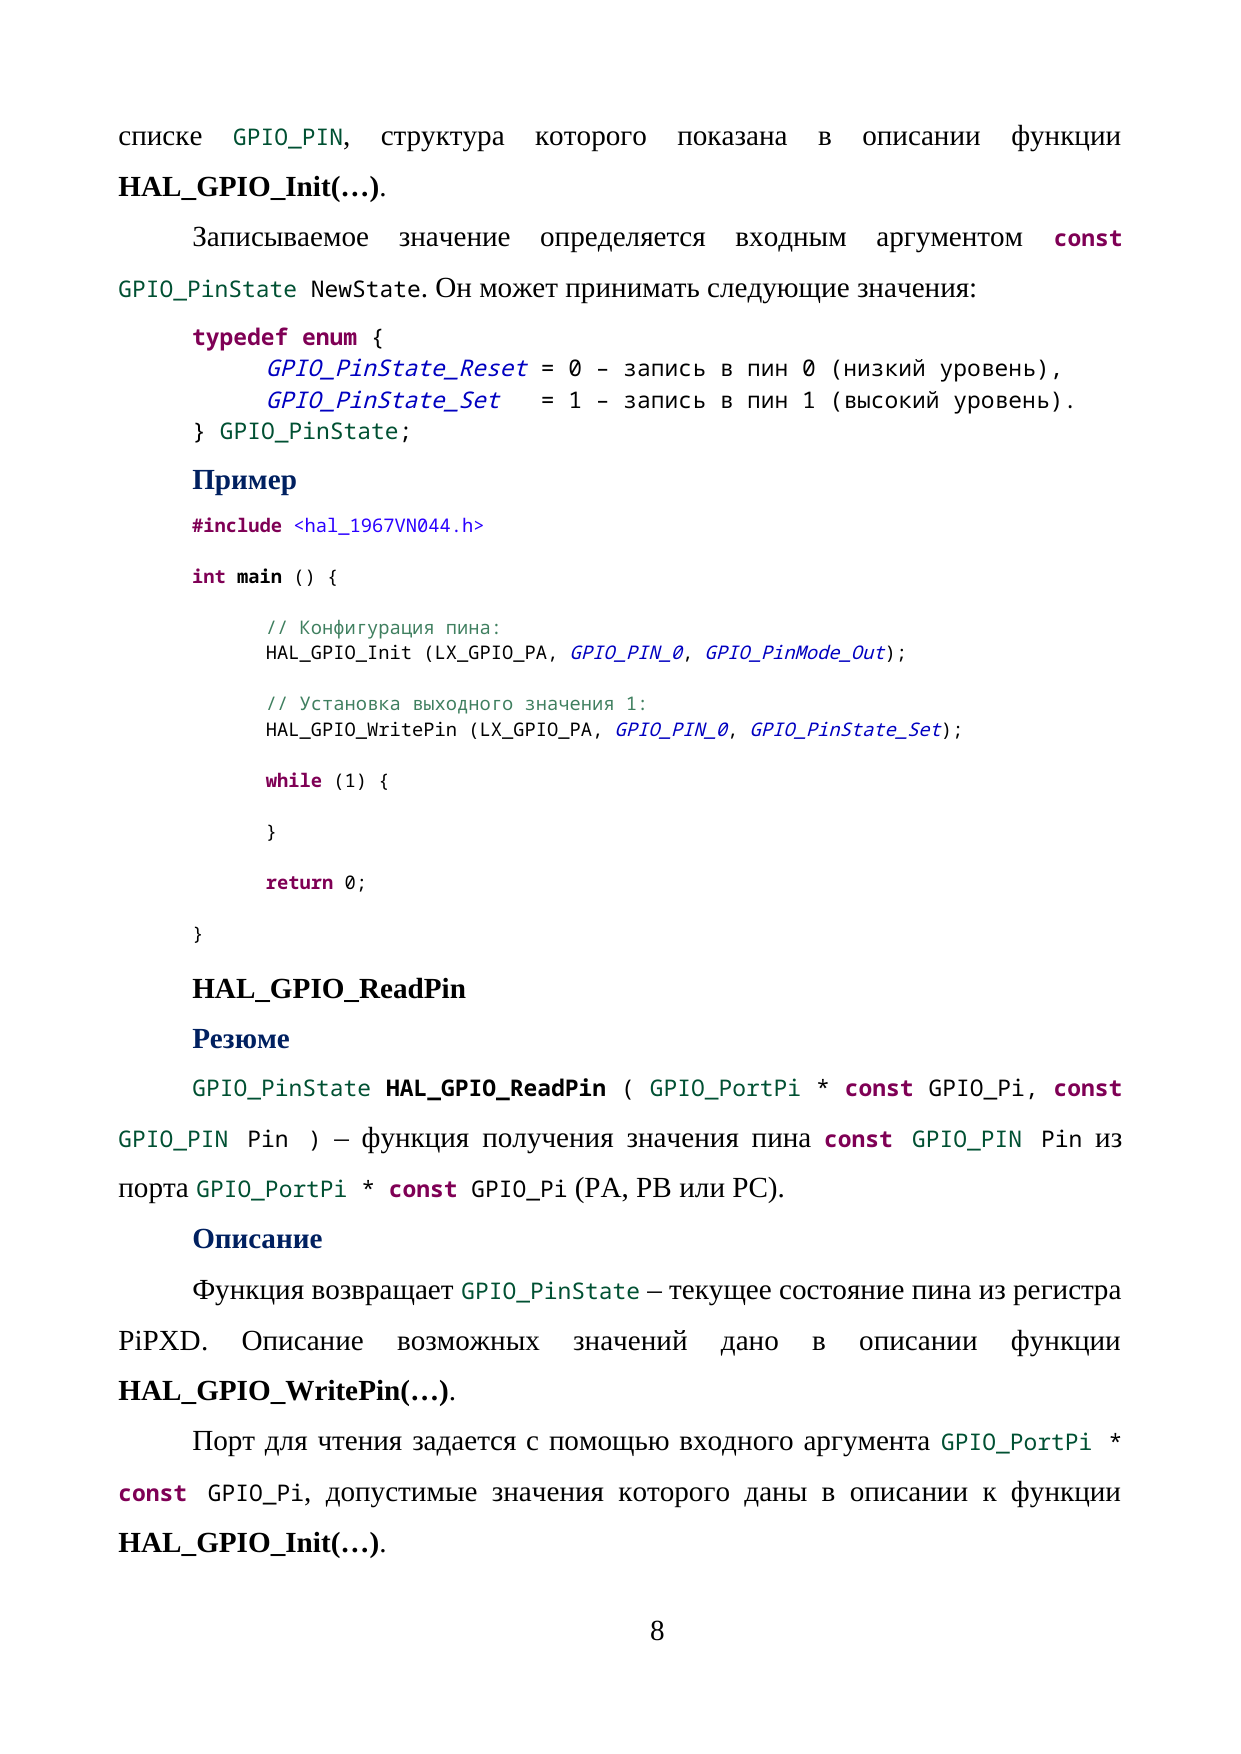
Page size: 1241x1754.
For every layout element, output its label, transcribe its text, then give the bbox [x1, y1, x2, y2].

text while (1) { [192, 767, 1122, 793]
text Порт для чтения задается с помощью входного аргумента GPIO_PortPi * const GPIO_Pi, допустимые значения которого даны в описании к функции HAL_GPIO_Init(…). [118, 1423, 1122, 1559]
text GPIO_PinState_Set = 1 – запись в пин 1 (высокий уровень). [192, 384, 1122, 415]
subtitle HAL_GPIO_ReadPin [118, 971, 1122, 1005]
text #include <hal_1967VN044.h> [192, 512, 1122, 538]
text return 0; [192, 869, 1122, 895]
text GPIO_PinState HAL_GPIO_ReadPin ( GPIO_PortPi * const GPIO_Pi, const GPIO_PIN Pin ) – функция получения значения пина const GPIO_PIN Pin из порта GPIO_PortPi * const GPIO_Pi (PA, PB или PC). [118, 1072, 1122, 1205]
text } [118, 920, 1122, 946]
text // Установка выходного значения 1: [192, 691, 1122, 716]
text Записываемое значение определяется входным аргументом const GPIO_PinState NewState. Он может принимать следующие значения: [118, 219, 1122, 304]
text // Конфигурация пина: [192, 614, 1122, 640]
text } [192, 818, 1122, 844]
text typedef enum { [192, 321, 1122, 352]
text Резюме [118, 1021, 1122, 1055]
text Пример [118, 462, 1122, 495]
text HAL_GPIO_Init (LX_GPIO_PA, GPIO_PIN_0, GPIO_PinMode_Out); [192, 640, 1122, 665]
text Функция возвращает GPIO_PinState – текущее состояние пина из регистра PiPXD. Описание возможных значений дано в описании функции HAL_GPIO_WritePin(…). [118, 1272, 1122, 1407]
text GPIO_PinState_Reset = 0 – запись в пин 0 (низкий уровень), [192, 352, 1122, 384]
text HAL_GPIO_WritePin (LX_GPIO_PA, GPIO_PIN_0, GPIO_PinState_Set); [192, 716, 1122, 742]
text } GPIO_PinState; [118, 415, 1122, 446]
text int main () { [192, 563, 1122, 589]
text Описание [118, 1222, 1122, 1255]
